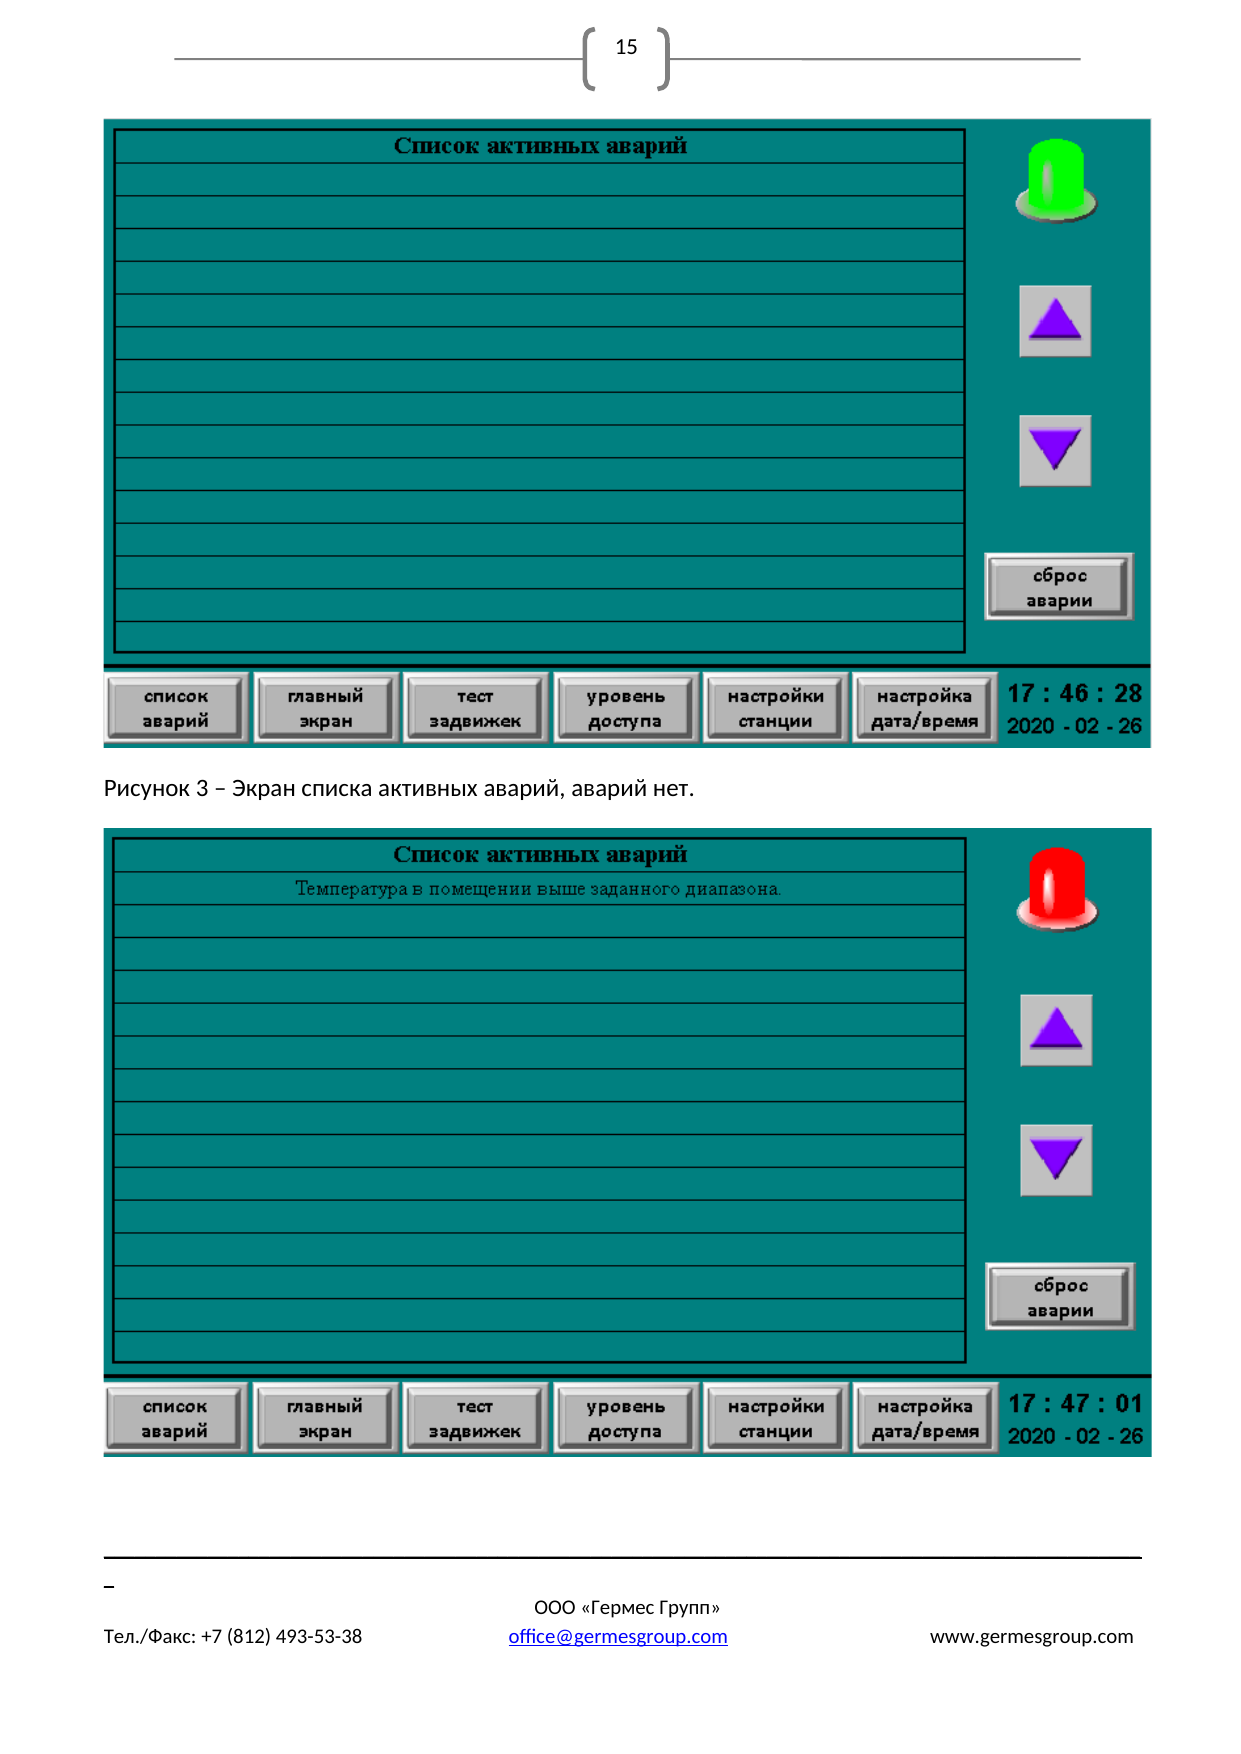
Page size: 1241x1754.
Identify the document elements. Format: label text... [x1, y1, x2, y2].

picture [103, 828, 1152, 1457]
text Рисунок 3 – Экран списка активных аварий, аварий нет. [103, 773, 1152, 803]
picture [103, 118, 1152, 748]
